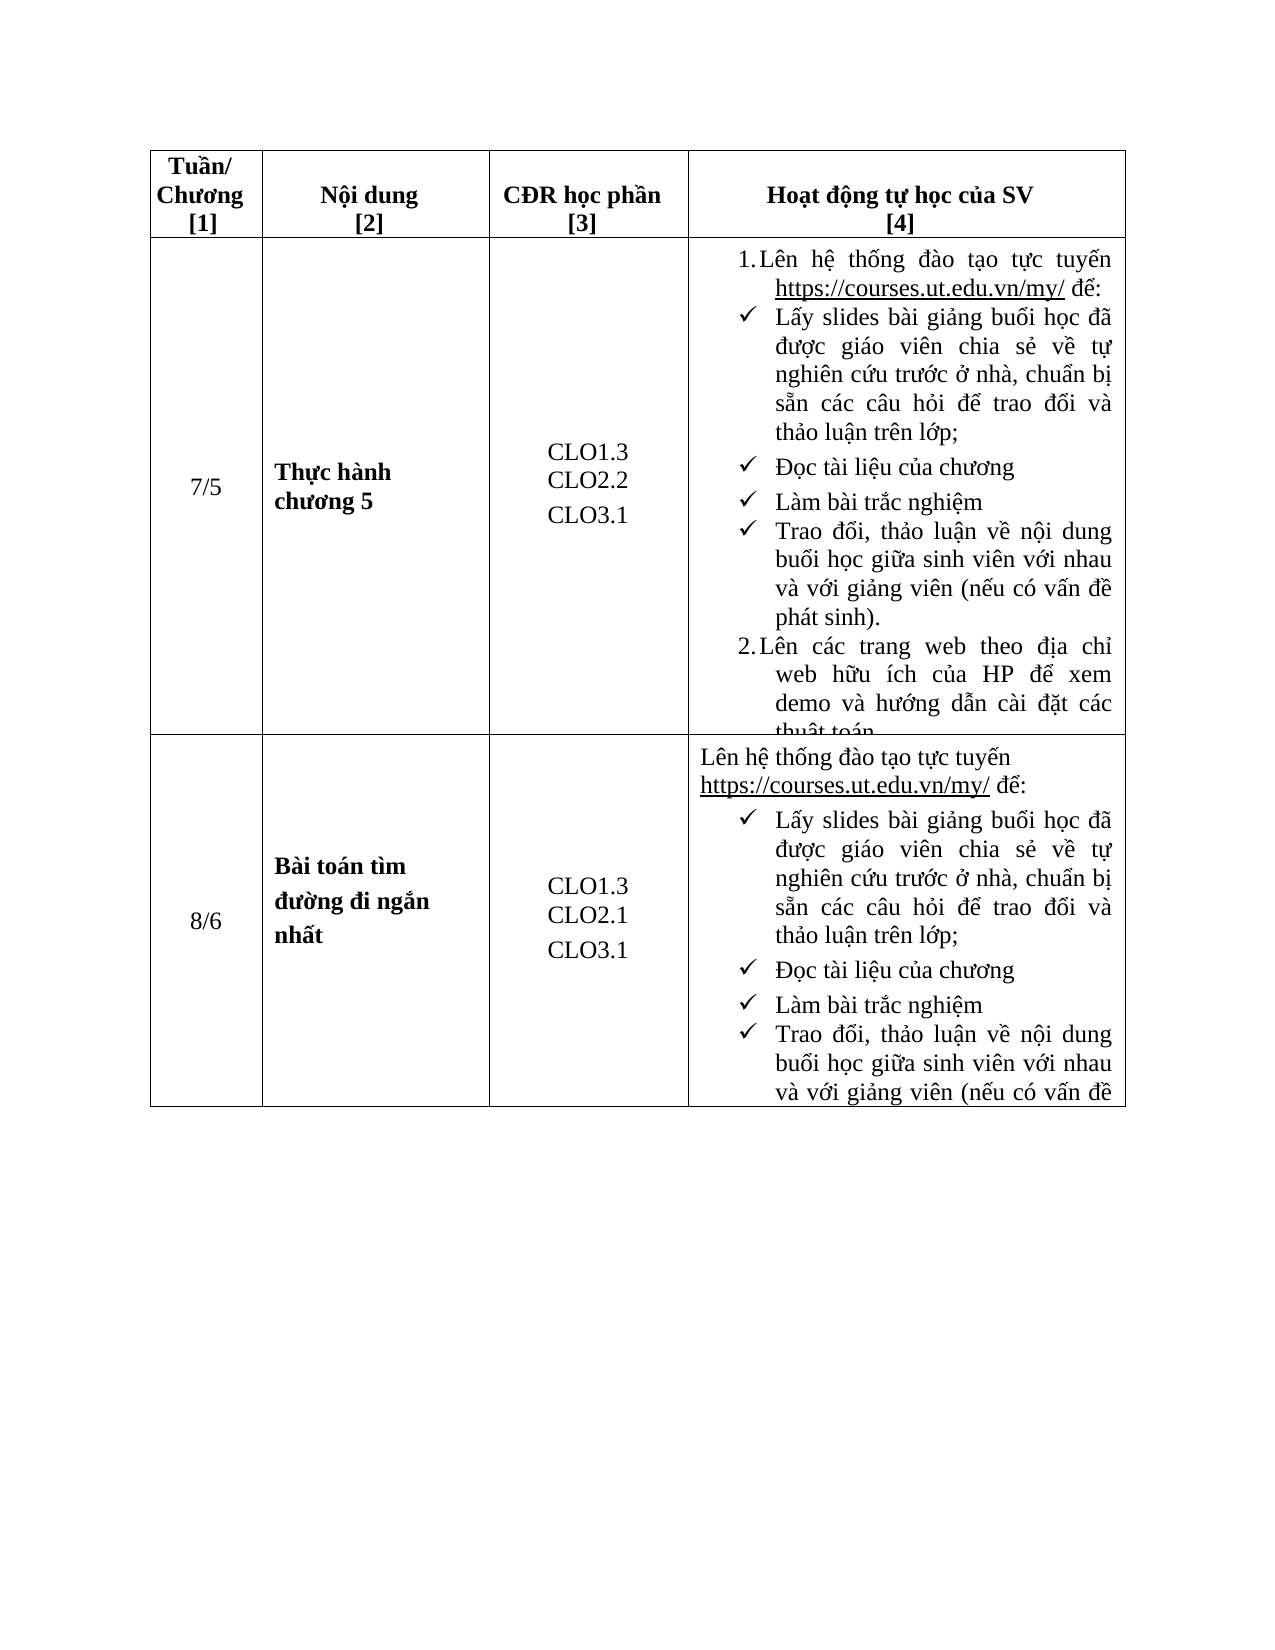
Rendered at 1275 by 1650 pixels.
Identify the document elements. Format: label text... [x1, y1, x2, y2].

table_header Tuần/ Chương [1] [151, 151, 262, 237]
table_cell 8/6 [151, 735, 262, 1106]
table_cell Bài toán tìm đường đi ngắn nhất [263, 735, 489, 1106]
table_header Hoạt động tự học của SV [4] [689, 151, 1125, 237]
table_cell 7/5 [151, 238, 262, 734]
table_cell Lên hệ thống đào tạo tực tuyến https://courses.ut.edu.vn/my/ để: Lấy slides bài giảng buổi học đã được giáo viên chia sẻ về tự nghiên cứu trước ở nhà, chuẩn bị sẵn các câu hỏi để trao đổi và thảo luận trên lớp; Đọc tài liệu của chương Làm bài trắc nghiệm Trao đổi, thảo luận về nội dung buổi học giữa sinh viên với nhau và với giảng viên (nếu có vấn đề phát sinh). Lên các trang web theo địa chỉ web hữu ích của HP để xem demo và hướng dẫn cài đặt các thuật toán [689, 238, 1125, 734]
table_cell CLO1.3 CLO2.1 CLO3.1 [490, 735, 688, 1106]
table_cell Thực hành chương 5 [263, 238, 489, 734]
table_header CĐR học phần [3] [490, 151, 688, 237]
table_cell CLO1.3 CLO2.2 CLO3.1 [490, 238, 688, 734]
table_cell Lên hệ thống đào tạo tực tuyến https://courses.ut.edu.vn/my/ để: Lấy slides bài giảng buổi học đã được giáo viên chia sẻ về tự nghiên cứu trước ở nhà, chuẩn bị sẵn các câu hỏi để trao đổi và thảo luận trên lớp; Đọc tài liệu của chương Làm bài trắc nghiệm Trao đổi, thảo luận về nội dung buổi học giữa sinh viên với nhau và với giảng viên (nếu có vấn đề phát sinh). [689, 735, 1125, 1106]
table_header Nội dung [2] [263, 151, 489, 237]
